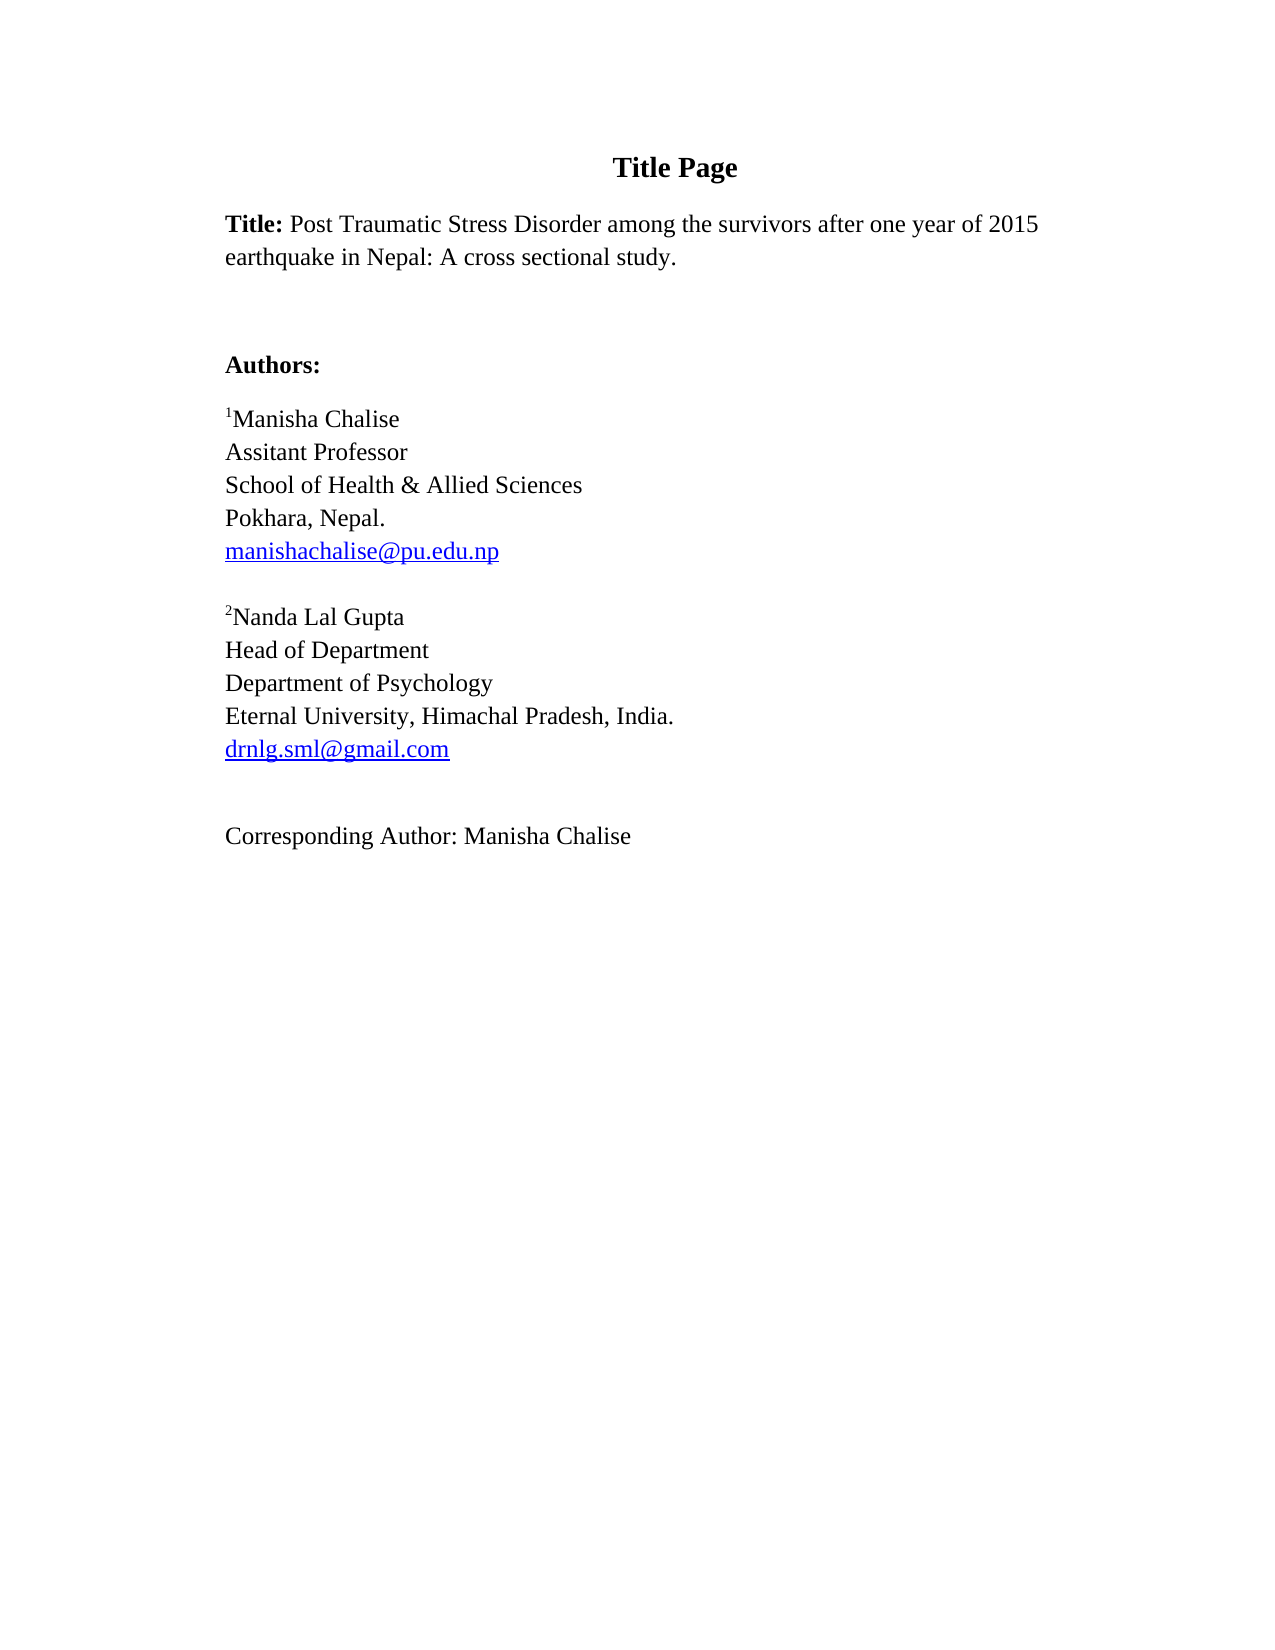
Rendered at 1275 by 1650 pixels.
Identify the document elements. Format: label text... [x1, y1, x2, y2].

text Head of Department [225, 635, 1125, 664]
text 2Nanda Lal Gupta [225, 602, 1125, 631]
text Corresponding Author: Manisha Chalise [225, 821, 1125, 850]
text Eternal University, Himachal Pradesh, India. [225, 701, 1125, 730]
text 1Manisha Chalise [225, 404, 1125, 433]
text Authors: [225, 350, 1125, 379]
text Title Page [225, 150, 1125, 183]
text Title: Post Traumatic Stress Disorder among the survivors after one year of 2015 earthquake in Nepal: A cross sectional study. [225, 209, 1125, 271]
text manishachalise@pu.edu.np [225, 536, 1125, 565]
text Assitant Professor [225, 437, 1125, 466]
text School of Health & Allied Sciences [225, 470, 1125, 499]
text Pokhara, Nepal. [225, 503, 1125, 532]
text drnlg.sml@gmail.com [225, 734, 1125, 763]
text Department of Psychology [225, 668, 1125, 697]
